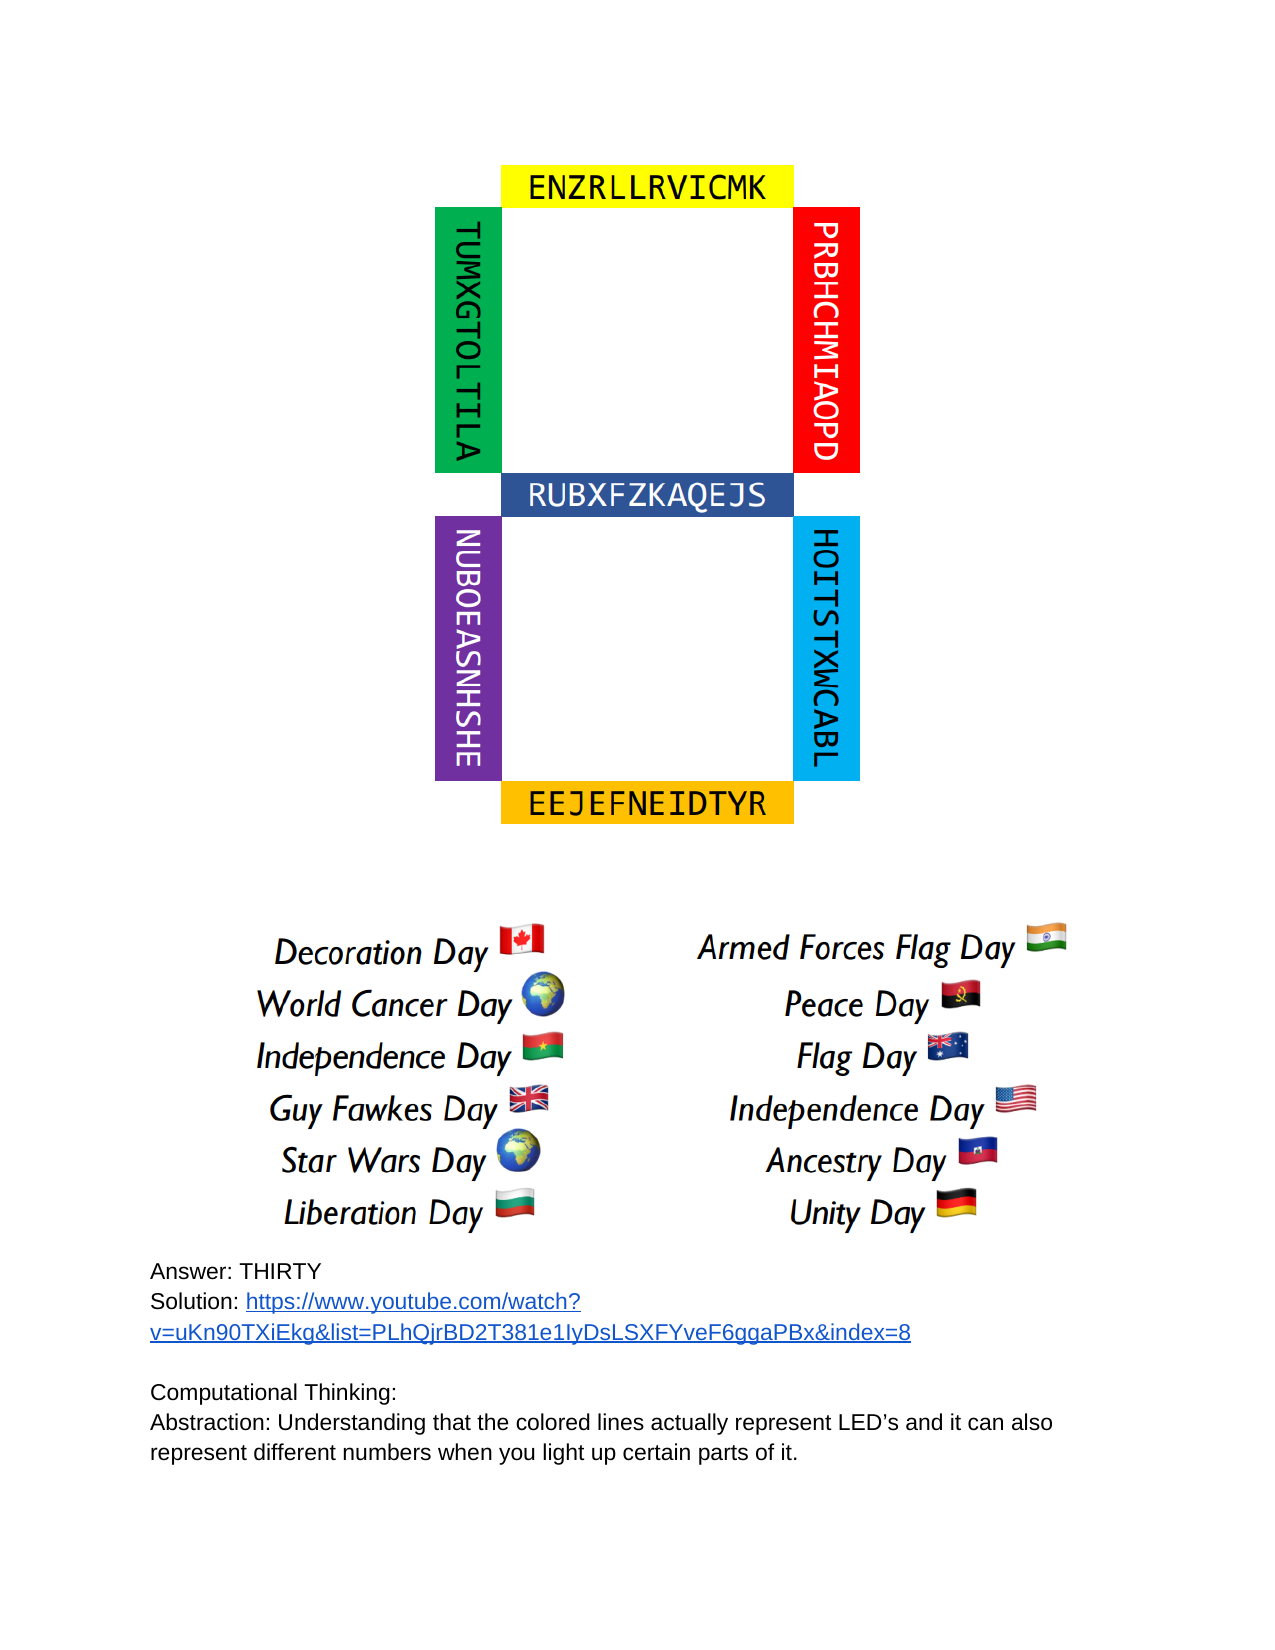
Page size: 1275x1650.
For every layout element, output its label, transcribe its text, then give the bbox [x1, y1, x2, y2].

text Computational Thinking: [150, 1379, 1125, 1405]
picture [150, 150, 1125, 1255]
text Solution: https://www.youtube.com/watch?v=uKn90TXiEkg&list=PLhQjrBD2T381e1IyDsLSXFYveF6ggaPBx&index=8 [150, 1288, 1125, 1345]
text Answer: THIRTY [150, 1258, 1125, 1284]
text Abstraction: Understanding that the colored lines actually represent LED’s and it can also represent different numbers when you light up certain parts of it. [150, 1409, 1125, 1466]
